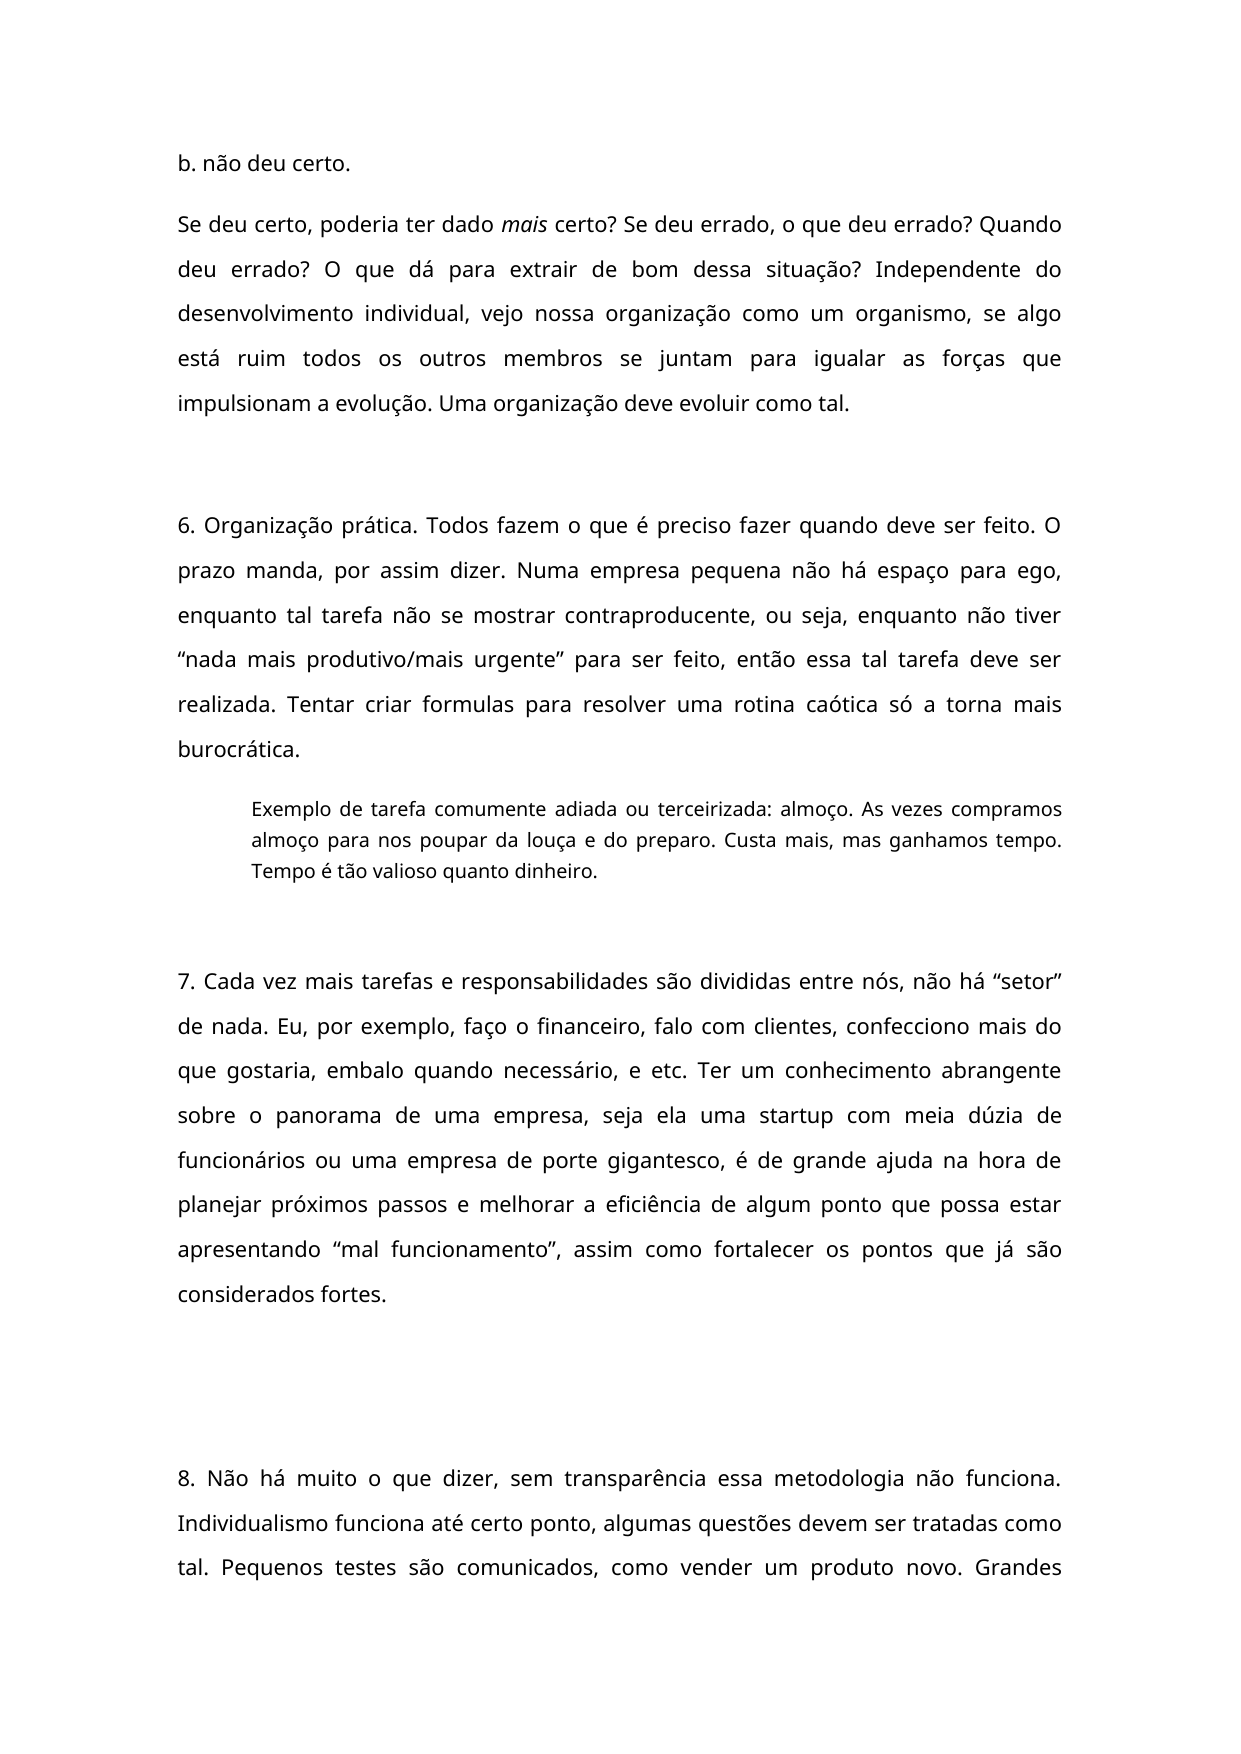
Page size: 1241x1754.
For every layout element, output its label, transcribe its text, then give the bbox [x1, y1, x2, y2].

text 7. Cada vez mais tarefas e responsabilidades são divididas entre nós, não há “setor” de nada. Eu, por exemplo, faço o financeiro, falo com clientes, confecciono mais do que gostaria, embalo quando necessário, e etc. Ter um conhecimento abrangente sobre o panorama de uma empresa, seja ela uma startup com meia dúzia de funcionários ou uma empresa de porte gigantesco, é de grande ajuda na hora de planejar próximos passos e melhorar a eficiência de algum ponto que possa estar apresentando “mal funcionamento”, assim como fortalecer os pontos que já são considerados fortes. [177, 966, 1063, 1309]
text 6. Organização prática. Todos fazem o que é preciso fazer quando deve ser feito. O prazo manda, por assim dizer. Numa empresa pequena não há espaço para ego, enquanto tal tarefa não se mostrar contraproducente, ou seja, enquanto não tiver “nada mais produtivo/mais urgente” para ser feito, então essa tal tarefa deve ser realizada. Tentar criar formulas para resolver uma rotina caótica só a torna mais burocrática. [177, 510, 1063, 764]
text b. não deu certo. [177, 148, 1063, 177]
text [177, 1463, 1063, 1582]
text Se deu certo, poderia ter dado mais certo? Se deu errado, o que deu errado? Quando deu errado? O que dá para extrair de bom dessa situação? Independente do desenvolvimento individual, vejo nossa organização como um organismo, se algo está ruim todos os outros membros se juntam para igualar as forças que impulsionam a evolução. Uma organização deve evoluir como tal. [177, 209, 1063, 417]
text Exemplo de tarefa comumente adiada ou terceirizada: almoço. As vezes compramos almoço para nos poupar da louça e do preparo. Custa mais, mas ganhamos tempo. Tempo é tão valioso quanto dinheiro. [251, 795, 1063, 884]
